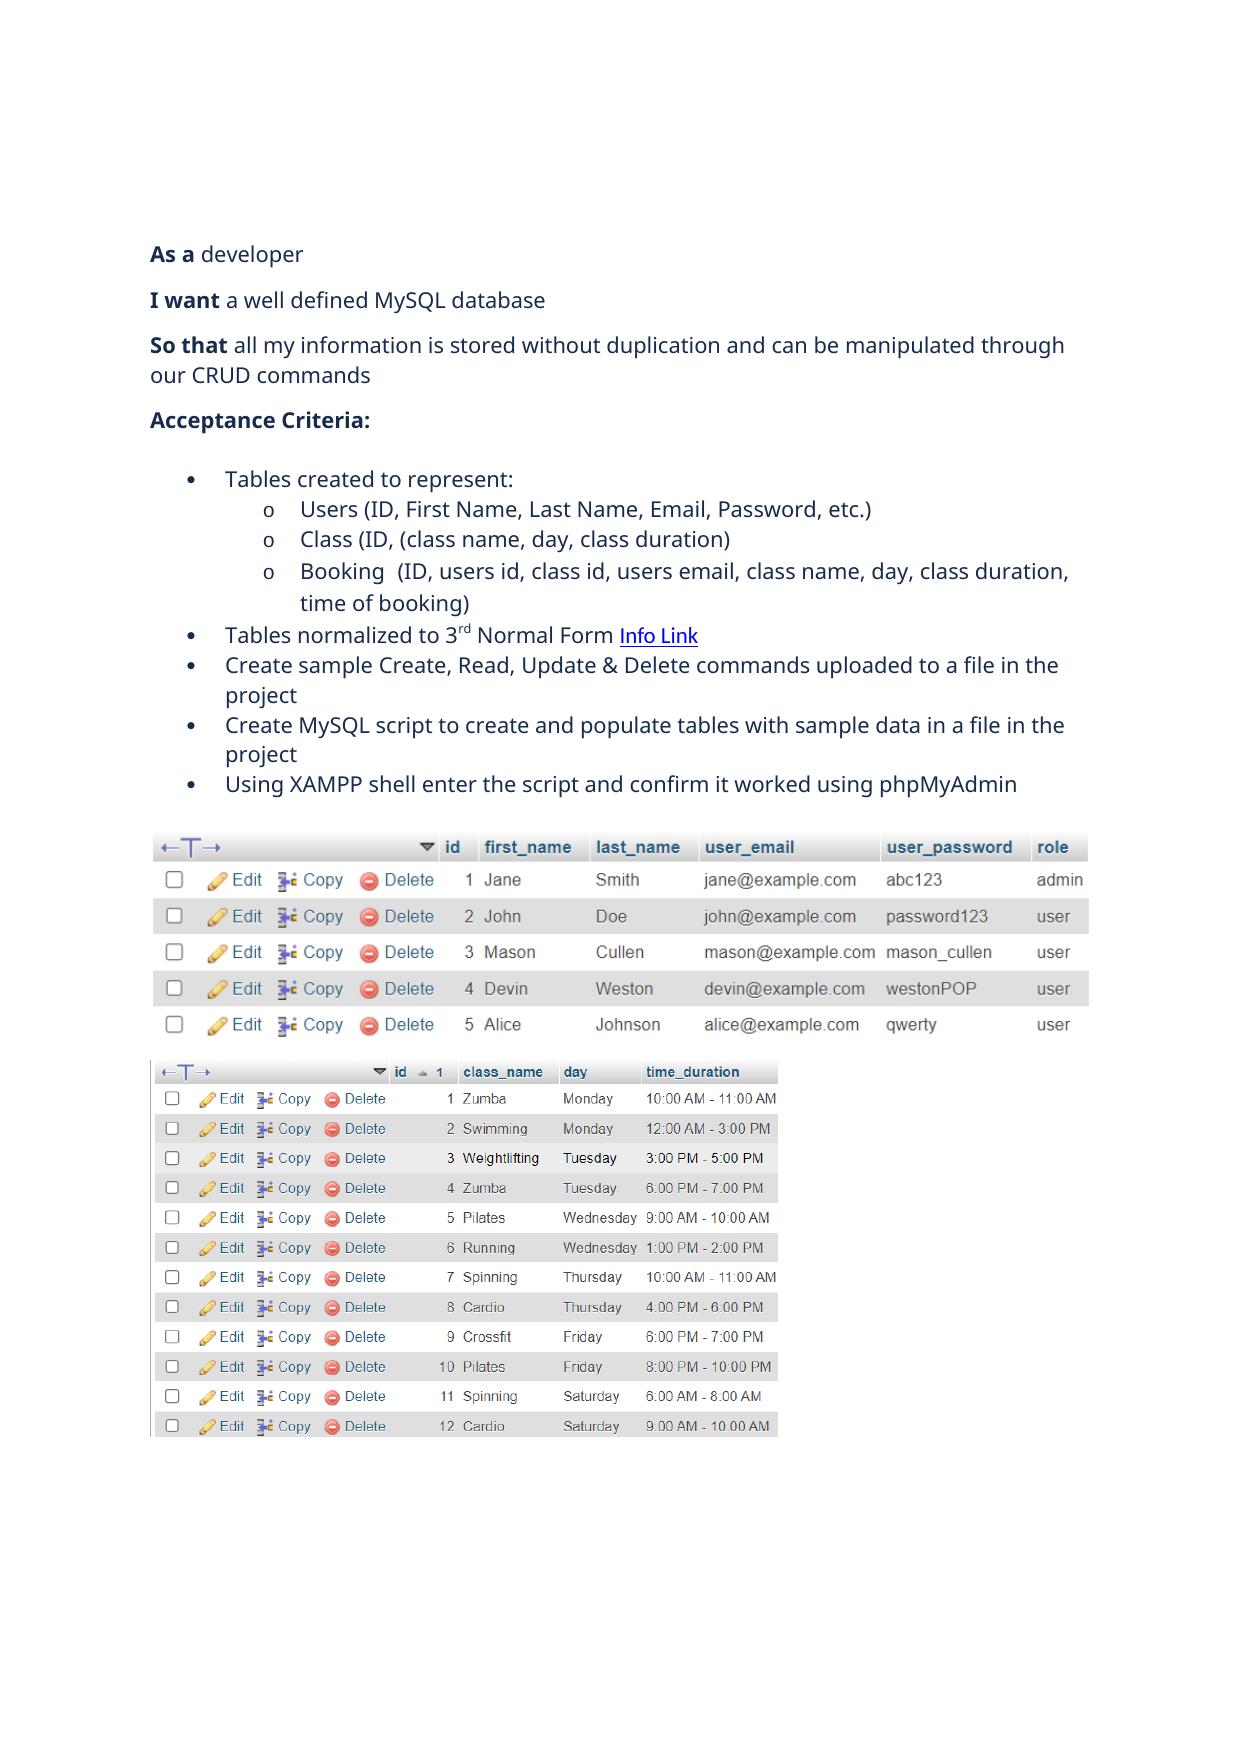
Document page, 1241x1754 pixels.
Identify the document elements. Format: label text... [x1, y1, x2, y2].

list Booking (ID, users id, class id, users email, class name, day, class duration, time of booking) [262, 556, 1090, 618]
list Class (ID, (class name, day, class duration) [262, 524, 1090, 554]
text So that all my information is stored without duplication and can be manipulated through our CRUD commands [150, 330, 1090, 390]
list Create MySQL script to create and populate tables with sample data in a file in the project [187, 709, 1090, 769]
list Using XAMPP shell enter the script and confirm it worked using phpMyAdmin [187, 769, 1090, 799]
text Acceptance Criteria: [150, 405, 1090, 435]
list Create sample Create, Read, Update & Delete commands uploaded to a file in the project [187, 650, 1090, 709]
picture [150, 1060, 778, 1437]
list Tables created to represent: [187, 464, 1090, 494]
list Users (ID, First Name, Last Name, Email, Password, etc.) [262, 494, 1090, 524]
list Tables normalized to 3rd Normal Form Info Link [187, 620, 1090, 650]
picture [150, 828, 1091, 1042]
text I want a well defined MySQL database [150, 285, 1090, 314]
text As a developer [150, 239, 1090, 269]
